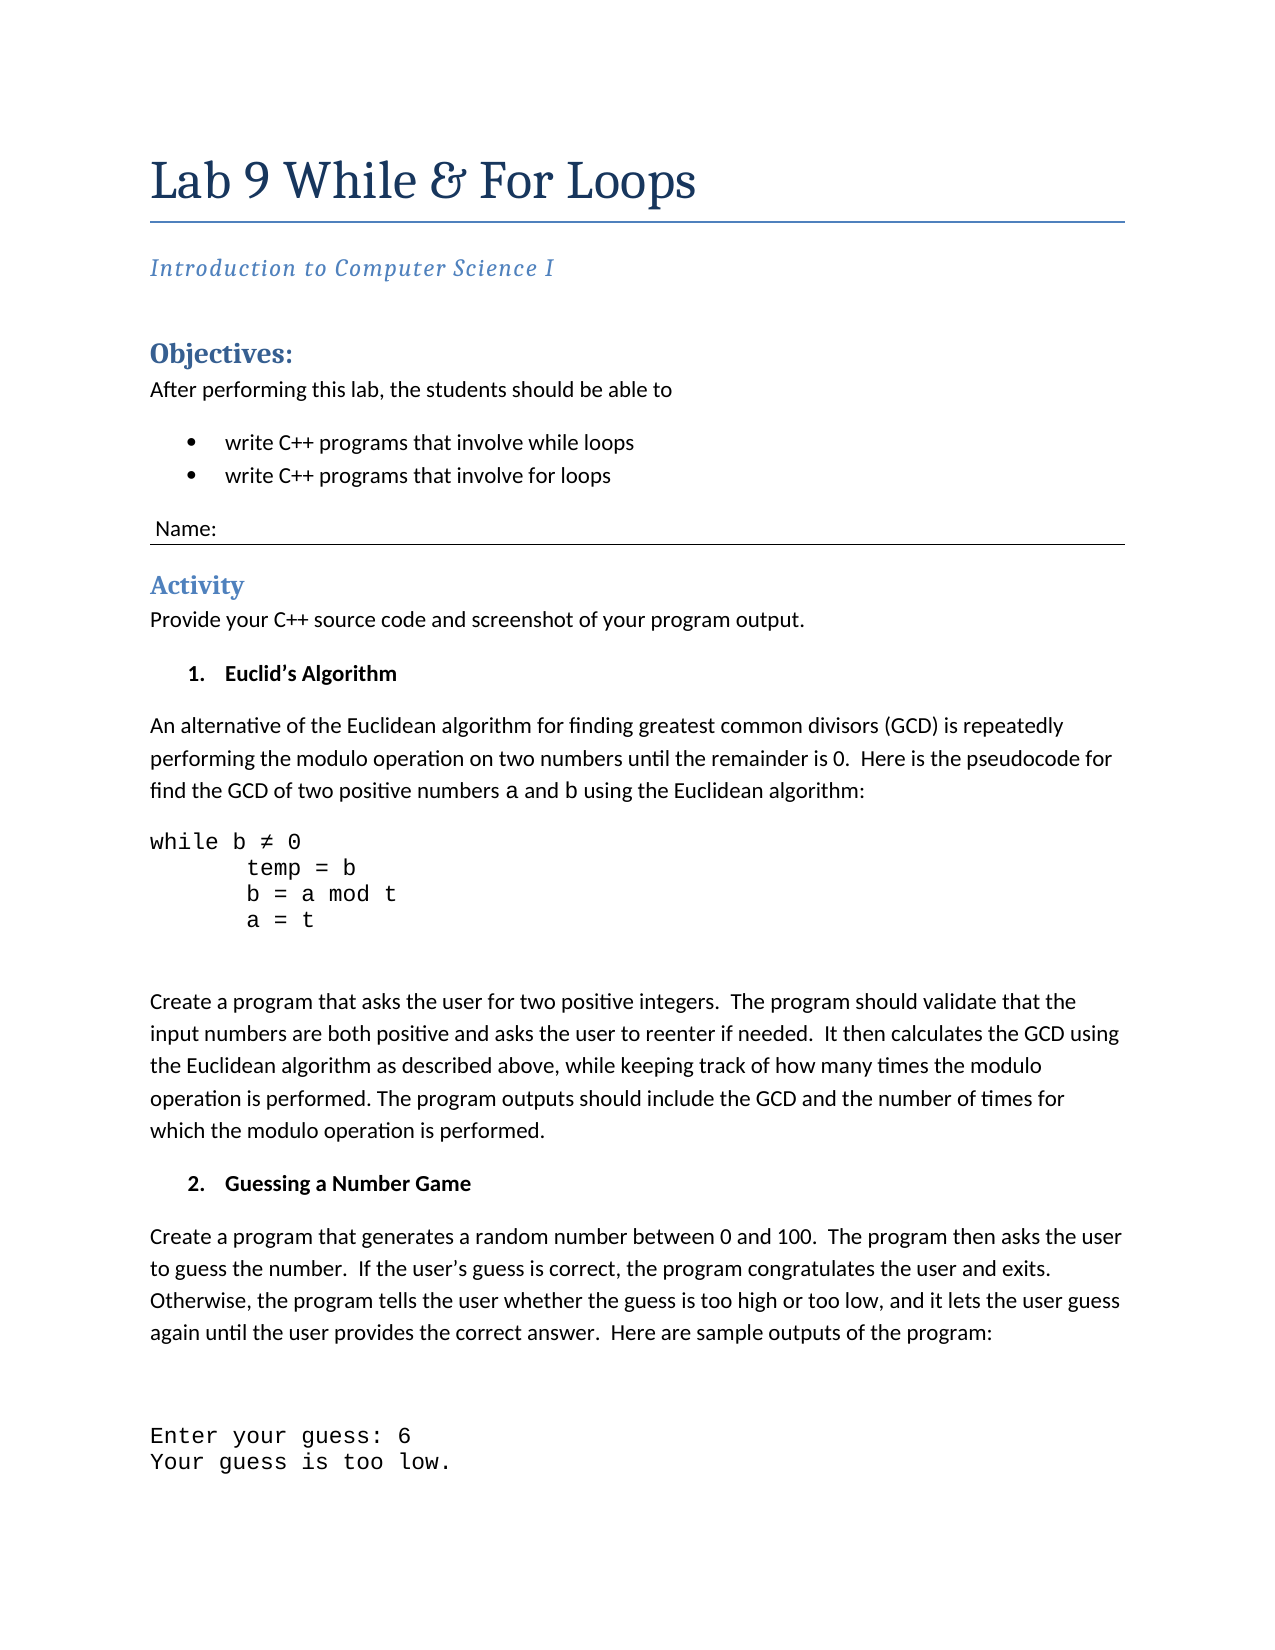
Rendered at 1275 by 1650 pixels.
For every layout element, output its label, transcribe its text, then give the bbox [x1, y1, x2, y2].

text while b ≠ 0 [150, 830, 1125, 856]
text temp = b [150, 856, 1125, 882]
text After performing this lab, the students should be able to [150, 376, 1125, 403]
list write C++ programs that involve for loops [187, 461, 1125, 489]
subtitle Introduction to Computer Science I [150, 254, 1125, 283]
title Lab 9 While & For Loops [150, 150, 1125, 221]
text Create a program that generates a random number between 0 and 100. The program then asks the user to guess the number. If the user’s guess is correct, the program congratulates the user and exits. Otherwise, the program tells the user whether the guess is too high or too low, and it lets the user guess again until the user provides the correct answer. Here are sample outputs of the program: [150, 1222, 1125, 1347]
subtitle Objectives: [150, 337, 1125, 371]
text Enter your guess: 6 [150, 1424, 1125, 1451]
text Name: [150, 514, 1125, 544]
list Euclid’s Algorithm [187, 659, 1125, 687]
list Guessing a Number Game [187, 1169, 1125, 1197]
text Provide your C++ source code and screenshot of your program output. [150, 606, 1125, 634]
list write C++ programs that involve while loops [187, 428, 1125, 457]
text b = a mod t [150, 882, 1125, 908]
subtitle Activity [150, 570, 1125, 601]
text Your guess is too low. [150, 1451, 1125, 1476]
text a = t [150, 908, 1125, 934]
text Create a program that asks the user for two positive integers. The program should validate that the input numbers are both positive and asks the user to reenter if needed. It then calculates the GCD using the Euclidean algorithm as described above, while keeping track of how many times the modulo operation is performed. The program outputs should include the GCD and the number of times for which the modulo operation is performed. [150, 987, 1125, 1144]
text An alternative of the Euclidean algorithm for finding greatest common divisors (GCD) is repeatedly performing the modulo operation on two numbers until the remainder is 0. Here is the pseudocode for find the GCD of two positive numbers a and b using the Euclidean algorithm: [150, 712, 1125, 805]
